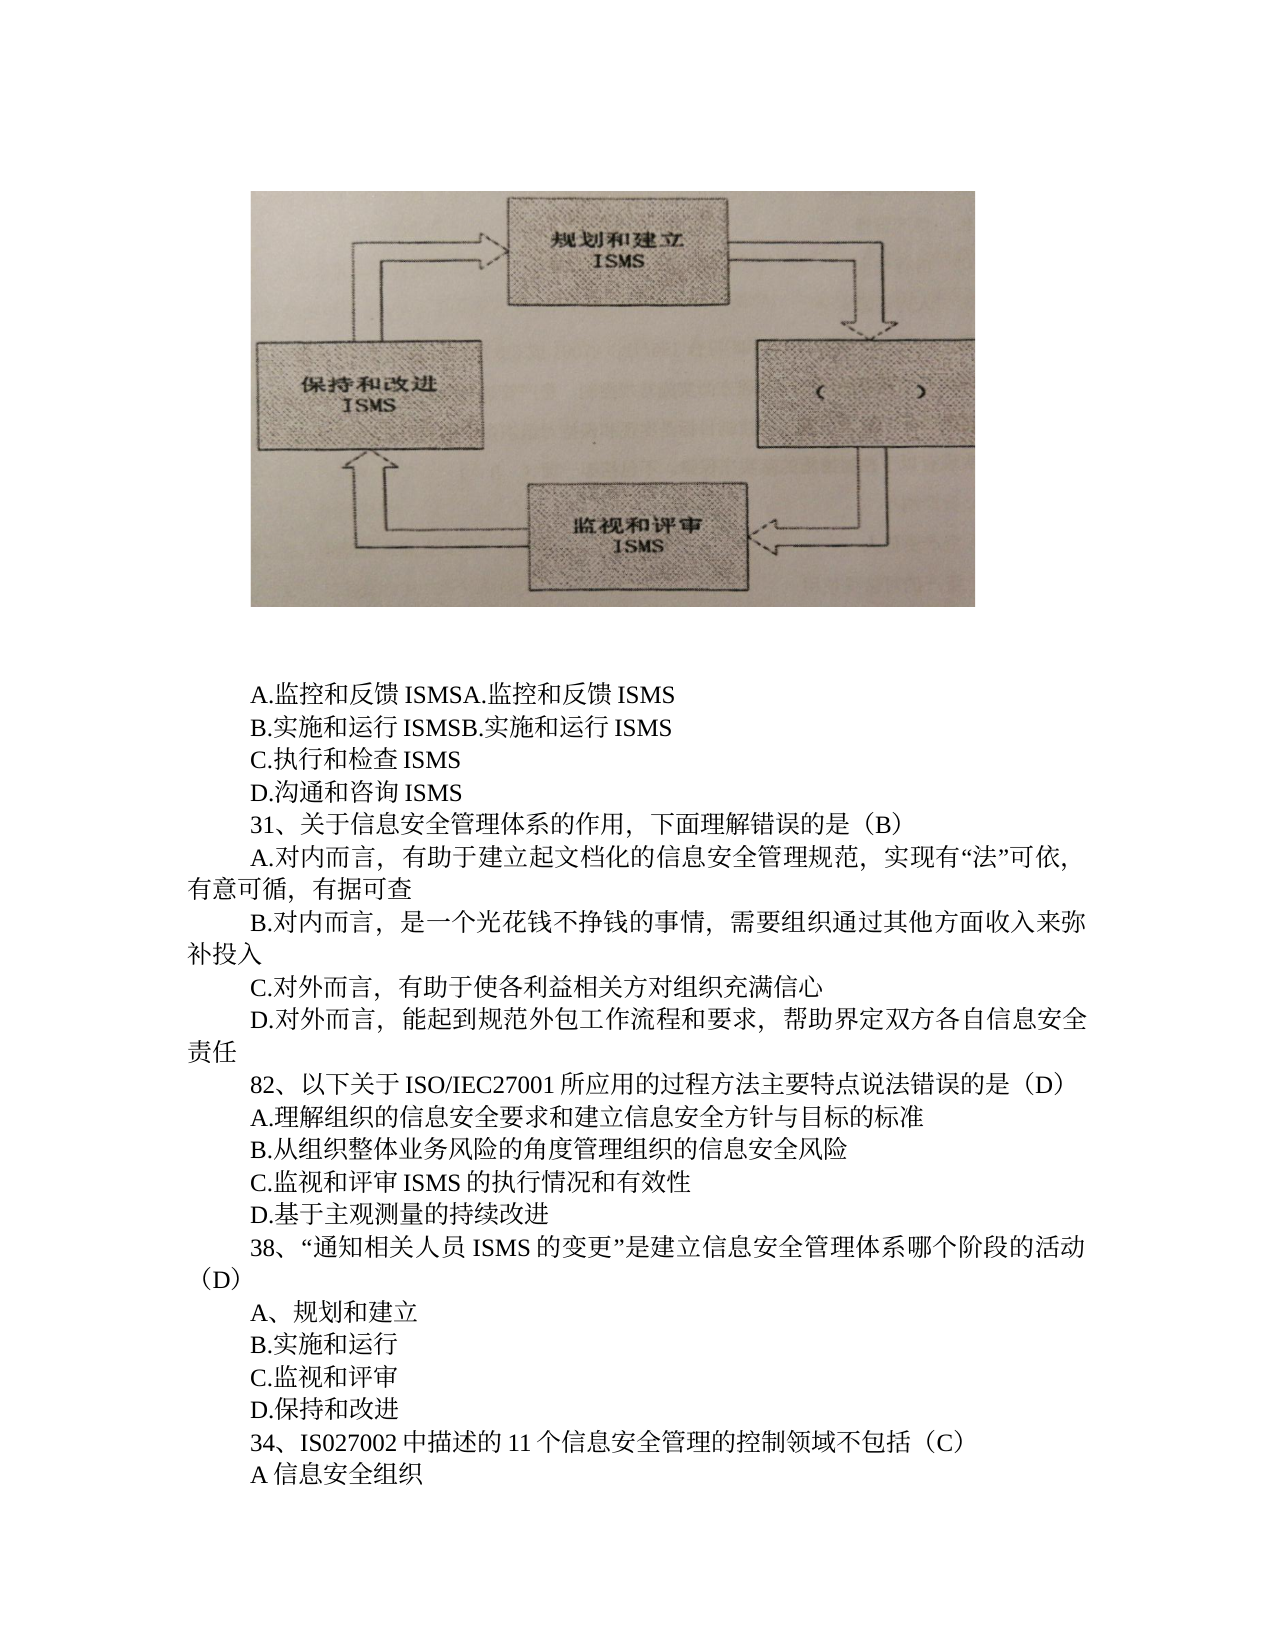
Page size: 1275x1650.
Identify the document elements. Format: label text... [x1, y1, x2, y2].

text B.实施和运行ISMSB.实施和运行ISMS [187, 711, 1087, 744]
text A、规划和建立 [187, 1296, 1087, 1329]
text A.监控和反馈ISMSA.监控和反馈ISMS [187, 679, 1087, 711]
text A信息安全组织 [187, 1459, 1087, 1491]
text D.保持和改进 [187, 1394, 1087, 1426]
text A.理解组织的信息安全要求和建立信息安全方针与目标的标准 [187, 1101, 1087, 1134]
text D.基于主观测量的持续改进 [187, 1199, 1087, 1231]
text 82、以下关于ISO/IEC27001所应用的过程方法主要特点说法错误的是（D） [187, 1069, 1087, 1101]
text C.执行和检查ISMS [187, 744, 1087, 776]
text B.对内而言，是一个光花钱不挣钱的事情，需要组织通过其他方面收入来弥补投入 [187, 906, 1087, 971]
text D.对外而言，能起到规范外包工作流程和要求，帮助界定双方各自信息安全责任 [187, 1004, 1087, 1069]
text B.从组织整体业务风险的角度管理组织的信息安全风险 [187, 1134, 1087, 1166]
text 31、关于信息安全管理体系的作用，下面理解错误的是（B） [187, 809, 1087, 841]
text A.对内而言，有助于建立起文档化的信息安全管理规范，实现有“法”可依，有意可循，有据可查 [187, 841, 1087, 906]
text C.监视和评审ISMS的执行情况和有效性 [187, 1166, 1087, 1199]
text 38、“通知相关人员ISMS的变更”是建立信息安全管理体系哪个阶段的活动（D） [187, 1231, 1087, 1296]
text 34、IS027002中描述的11个信息安全管理的控制领域不包括（C） [187, 1426, 1087, 1459]
text B.实施和运行 [187, 1329, 1087, 1361]
text D.沟通和咨询ISMS [187, 776, 1087, 809]
text C.对外而言，有助于使各利益相关方对组织充满信心 [187, 971, 1087, 1004]
text C.监视和评审 [187, 1361, 1087, 1394]
picture [251, 191, 976, 607]
